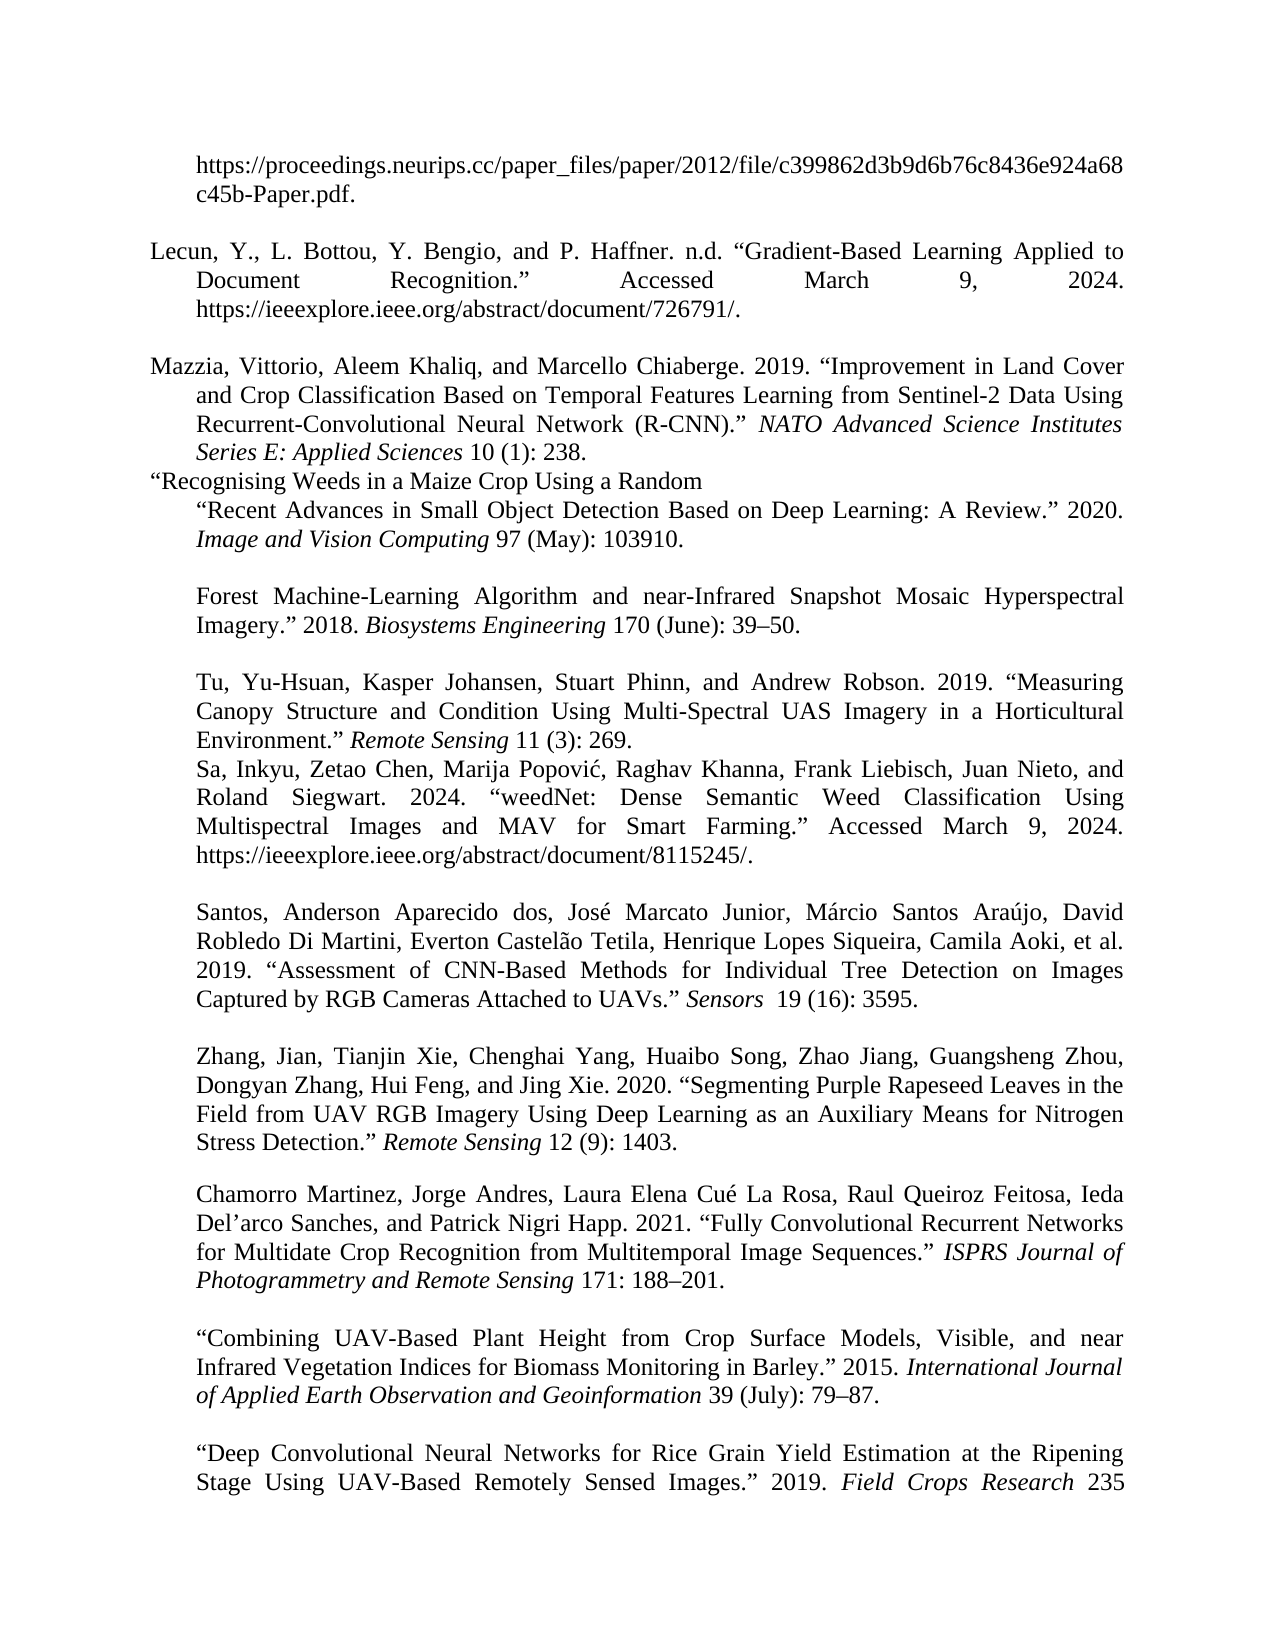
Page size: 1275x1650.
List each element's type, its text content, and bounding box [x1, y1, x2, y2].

text Santos, Anderson Aparecido dos, José Marcato Junior, Márcio Santos Araújo, David Robledo Di Martini, Everton Castelão Tetila, Henrique Lopes Siqueira, Camila Aoki, et al. 2019. “Assessment of CNN-Based Methods for Individual Tree Detection on Images Captured by RGB Cameras Attached to UAVs.” Sensors 19 (16): 3595. [196, 897, 1125, 1012]
text “Recent Advances in Small Object Detection Based on Deep Learning: A Review.” 2020. Image and Vision Computing 97 (May): 103910. [196, 495, 1125, 552]
text Mazzia, Vittorio, Aleem Khaliq, and Marcello Chiaberge. 2019. “Improvement in Land Cover and Crop Classification Based on Temporal Features Learning from Sentinel-2 Data Using Recurrent-Convolutional Neural Network (R-CNN).” NATO Advanced Science Institutes Series E: Applied Sciences 10 (1): 238. [150, 351, 1125, 466]
text “Recognising Weeds in a Maize Crop Using a Random [150, 466, 1125, 495]
text Chamorro Martinez, Jorge Andres, Laura Elena Cué La Rosa, Raul Queiroz Feitosa, Ieda Del’arco Sanches, and Patrick Nigri Happ. 2021. “Fully Convolutional Recurrent Networks for Multidate Crop Recognition from Multitemporal Image Sequences.” ISPRS Journal of Photogrammetry and Remote Sensing 171: 188–201. [196, 1179, 1125, 1294]
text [196, 1438, 1125, 1495]
text Zhang, Jian, Tianjin Xie, Chenghai Yang, Huaibo Song, Zhao Jiang, Guangsheng Zhou, Dongyan Zhang, Hui Feng, and Jing Xie. 2020. “Segmenting Purple Rapeseed Leaves in the Field from UAV RGB Imagery Using Deep Learning as an Auxiliary Means for Nitrogen Stress Detection.” Remote Sensing 12 (9): 1403. [196, 1041, 1125, 1156]
text Lecun, Y., L. Bottou, Y. Bengio, and P. Haffner. n.d. “Gradient-Based Learning Applied to Document Recognition.” Accessed March 9, 2024. https://ieeexplore.ieee.org/abstract/document/726791/. [150, 236, 1125, 322]
text Forest Machine-Learning Algorithm and near-Infrared Snapshot Mosaic Hyperspectral Imagery.” 2018. Biosystems Engineering 170 (June): 39–50. [196, 581, 1125, 639]
text “Combining UAV-Based Plant Height from Crop Surface Models, Visible, and near Infrared Vegetation Indices for Biomass Monitoring in Barley.” 2015. International Journal of Applied Earth Observation and Geoinformation 39 (July): 79–87. [196, 1323, 1125, 1409]
text Tu, Yu-Hsuan, Kasper Johansen, Stuart Phinn, and Andrew Robson. 2019. “Measuring Canopy Structure and Condition Using Multi-Spectral UAS Imagery in a Horticultural Environment.” Remote Sensing 11 (3): 269. [196, 667, 1125, 754]
text Sa, Inkyu, Zetao Chen, Marija Popović, Raghav Khanna, Frank Liebisch, Juan Nieto, and Roland Siegwart. 2024. “weedNet: Dense Semantic Weed Classification Using Multispectral Images and MAV for Smart Farming.” Accessed March 9, 2024. https://ieeexplore.ieee.org/abstract/document/8115245/. [196, 754, 1125, 869]
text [150, 150, 1125, 207]
